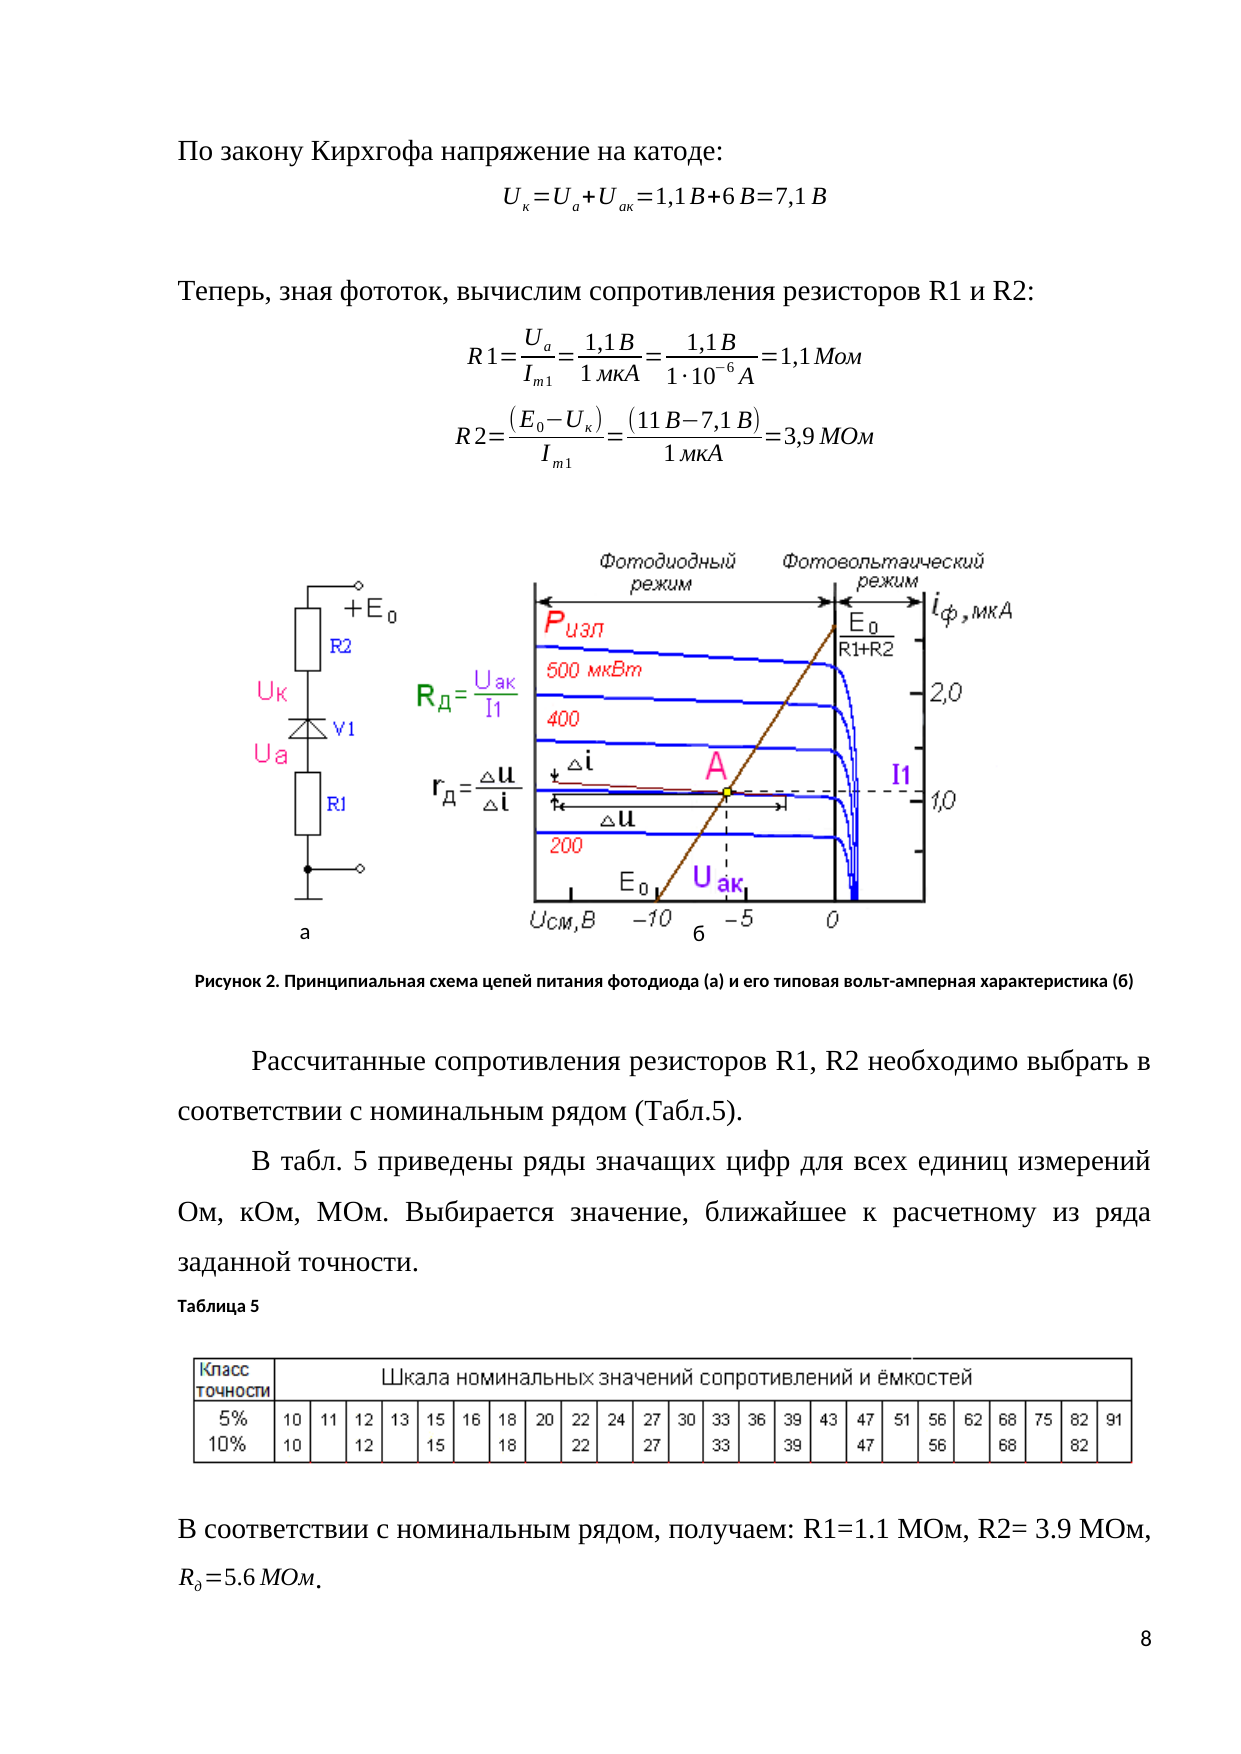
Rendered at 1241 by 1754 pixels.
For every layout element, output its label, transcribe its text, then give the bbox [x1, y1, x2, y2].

text Теперь, зная фототок, вычислим сопротивления резисторов R1 и R2: [177, 273, 1152, 307]
text Рассчитанные сопротивления резисторов R1, R2 необходимо выбрать в соответствии с номинальным рядом (Табл.5). [177, 1043, 1152, 1127]
text По закону Кирхгофа напряжение на катоде: [177, 133, 1152, 166]
picture [237, 525, 1029, 958]
text В табл. 5 приведены ряды значащих цифр для всех единиц измерений Ом, кОм, МОм. Выбирается значение, ближайшее к расчетному из ряда заданной точности. [177, 1143, 1152, 1277]
text Таблица 5 [177, 1294, 1152, 1317]
text В соответствии с номинальным рядом, получаем: R1=1.1 МОм, R2= 3.9 МОм, . [177, 1511, 1152, 1596]
picture [177, 1346, 1152, 1483]
